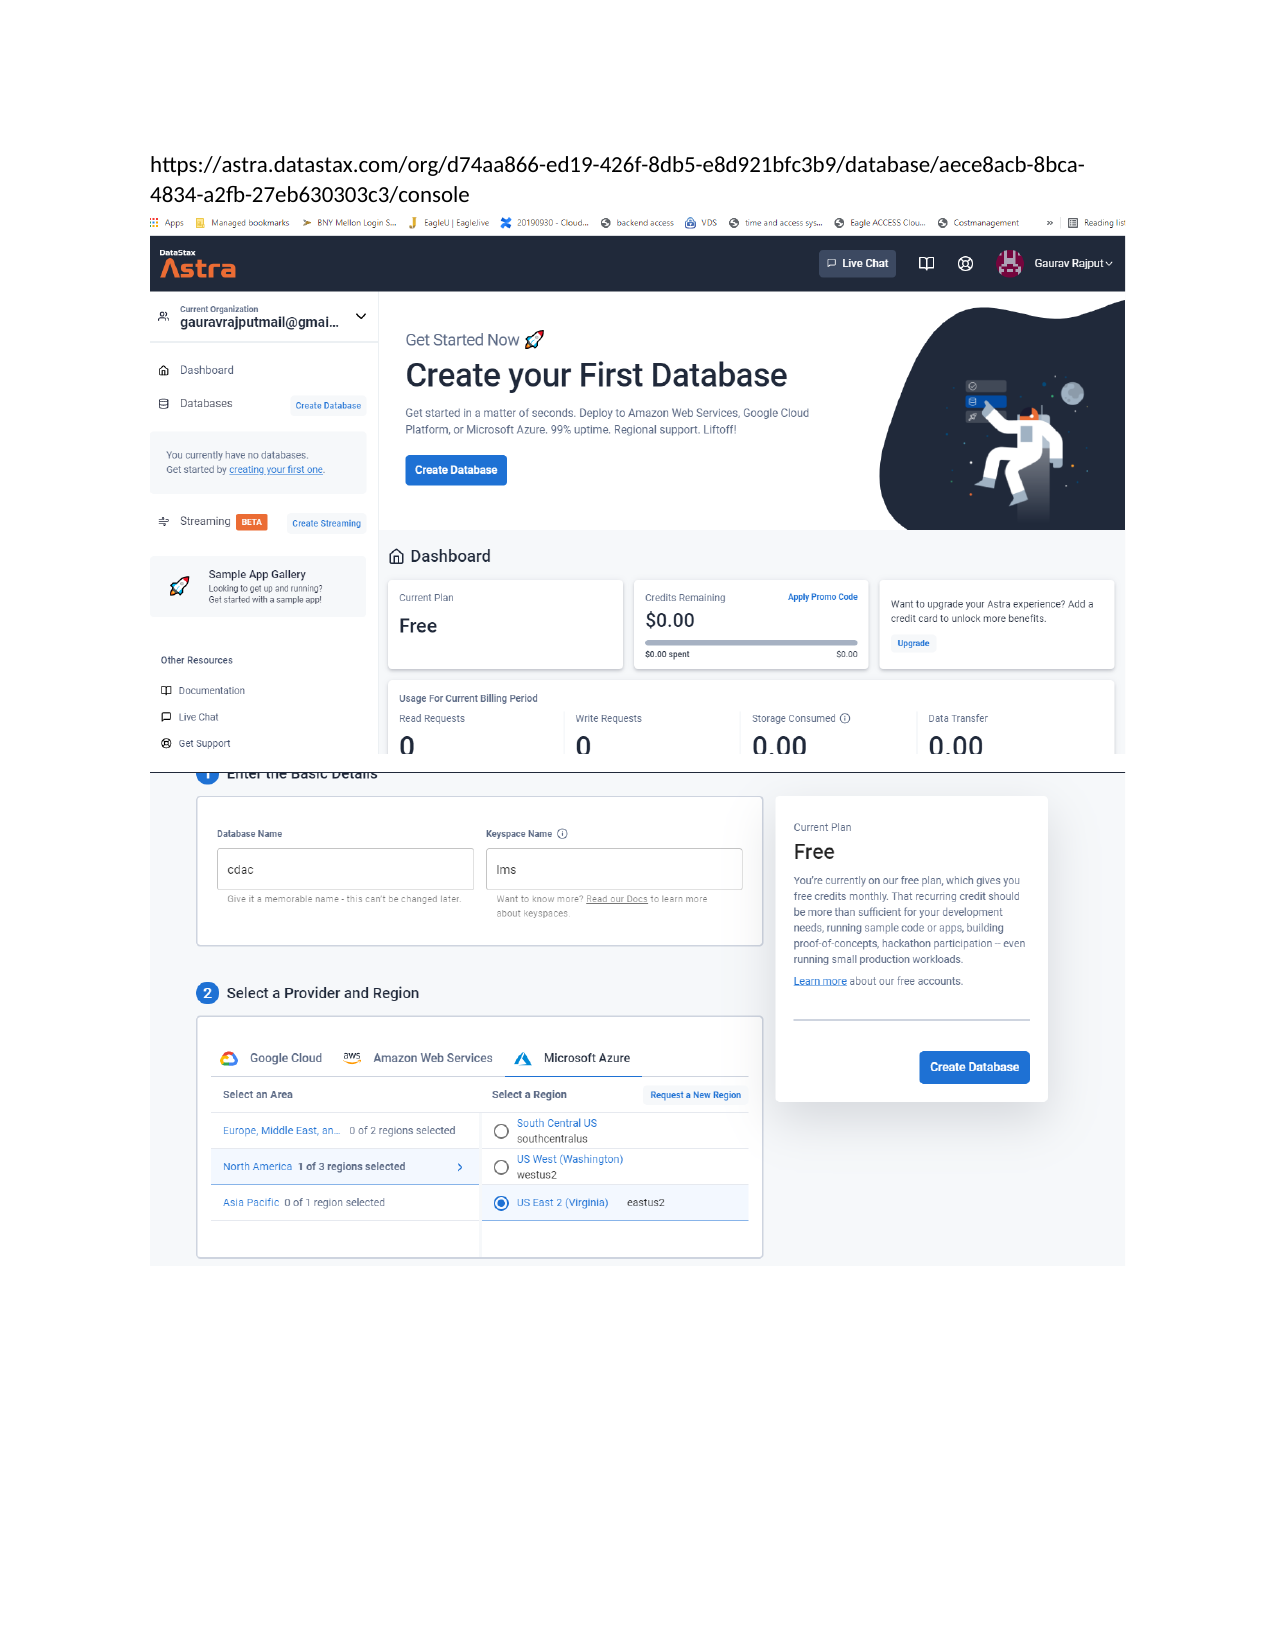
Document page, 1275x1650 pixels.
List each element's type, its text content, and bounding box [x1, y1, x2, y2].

picture [150, 772, 1125, 1266]
text https://astra.datastax.com/org/d74aa866-ed19-426f-8db5-e8d921bfc3b9/database/aece8acb-8bca-4834-a2fb-27eb630303c3/console [150, 150, 1125, 210]
picture [150, 210, 1125, 754]
